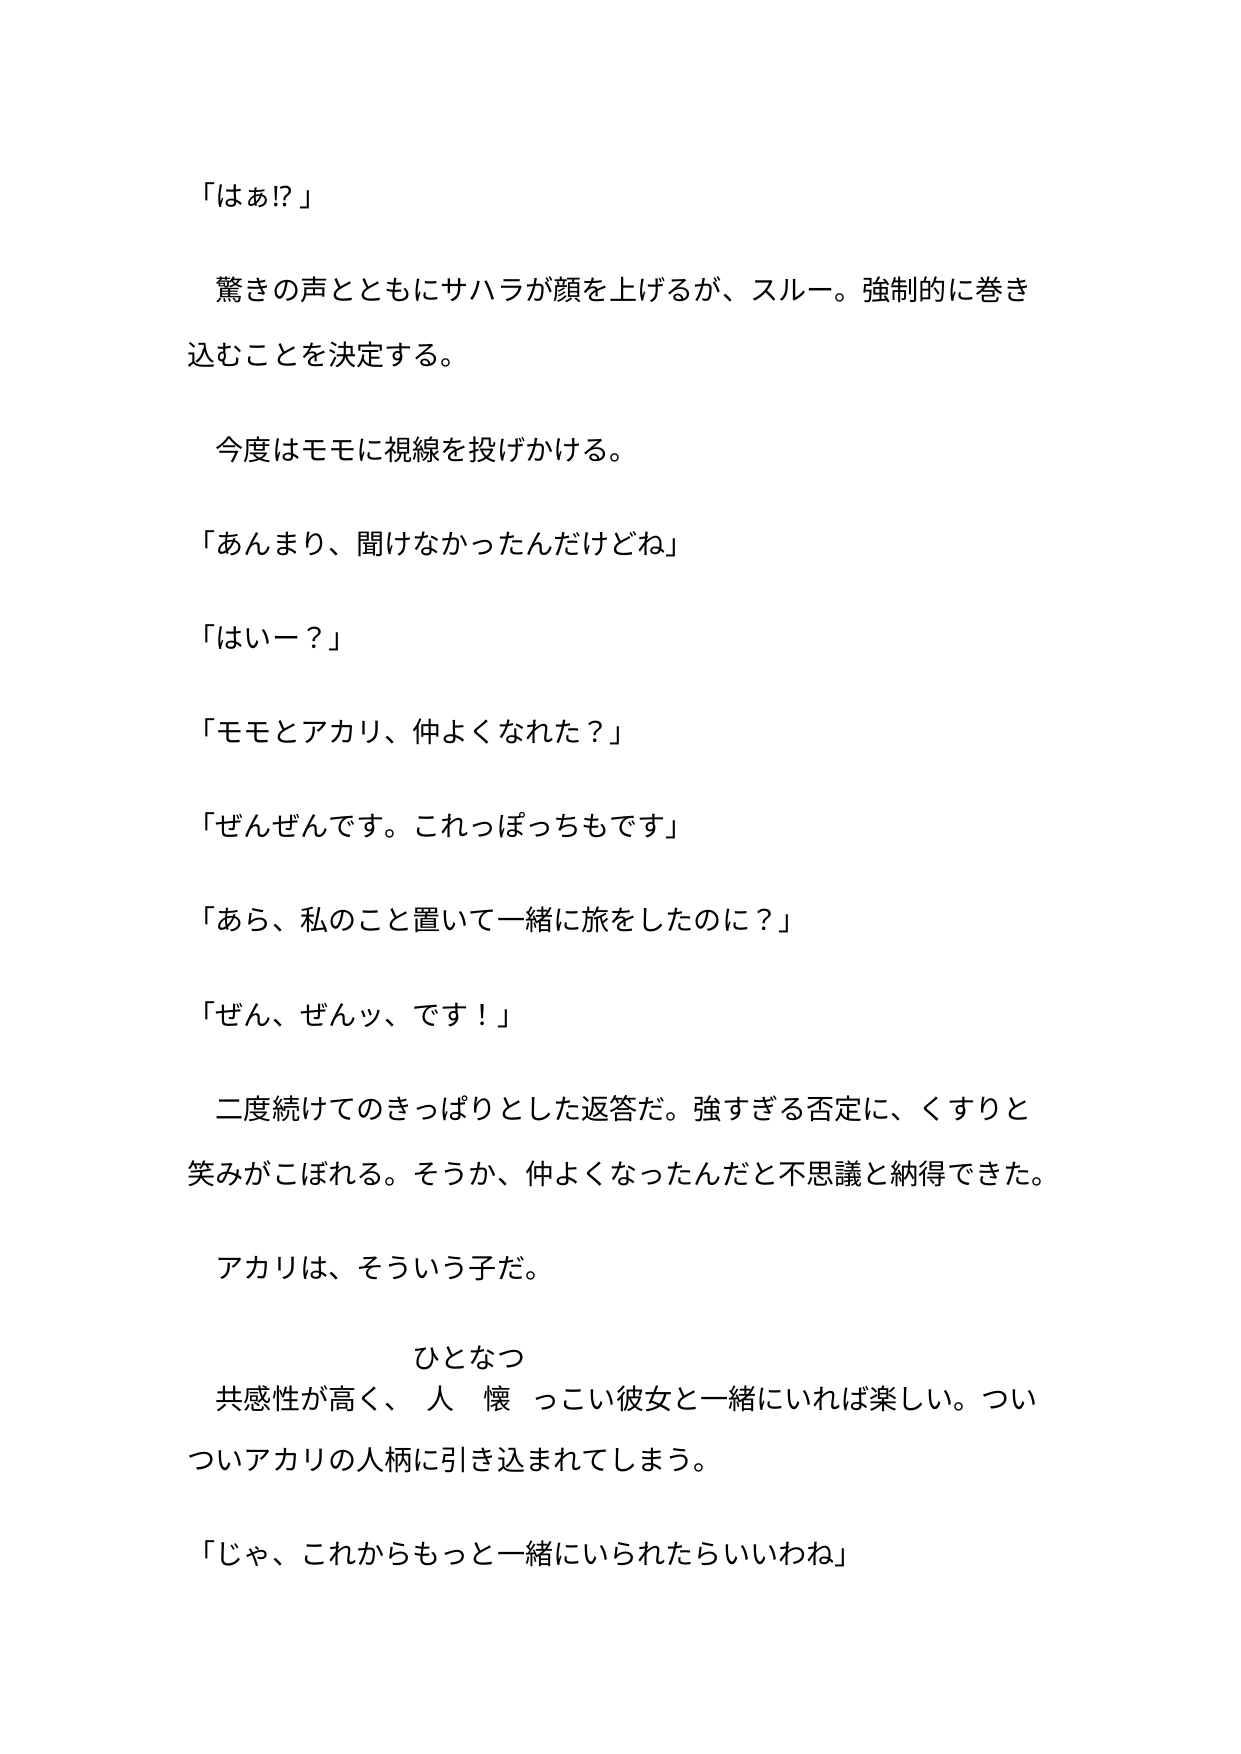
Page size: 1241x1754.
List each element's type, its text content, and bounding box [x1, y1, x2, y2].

text 「じゃ、これからもっと一緒にいられたらいいわね」 [187, 1519, 1053, 1584]
text 「あんまり、聞けなかったんだけどね」 [187, 509, 1053, 574]
text 驚きの声とともにサハラが顔を上げるが、スルー。強制的に巻き込むことを決定する。 [187, 256, 1053, 386]
text 「はいー？」 [187, 604, 1053, 669]
text アカリは、そういう子だ。 [187, 1234, 1053, 1299]
text 「あら、私のこと置いて一緒に旅をしたのに？」 [187, 886, 1053, 951]
text 「ぜん、ぜんッ、です！」 [187, 980, 1053, 1045]
text 共感性が高く、 っこい彼女と一緒にいれば楽しい。ついついアカリの人柄に引き込まれてしまう。 [187, 1328, 1053, 1490]
text 二度続けてのきっぱりとした返答だ。強すぎる否定に、くすりと笑みがこぼれる。そうか、仲よくなったんだと不思議と納得できた。 [187, 1074, 1053, 1204]
text 今度はモモに視線を投げかける。 [187, 415, 1053, 480]
text 「ぜんぜんです。これっぽっちもです」 [187, 792, 1053, 857]
text 「はぁ!? 」 [187, 162, 1053, 227]
text 「モモとアカリ、仲よくなれた？」 [187, 698, 1053, 763]
